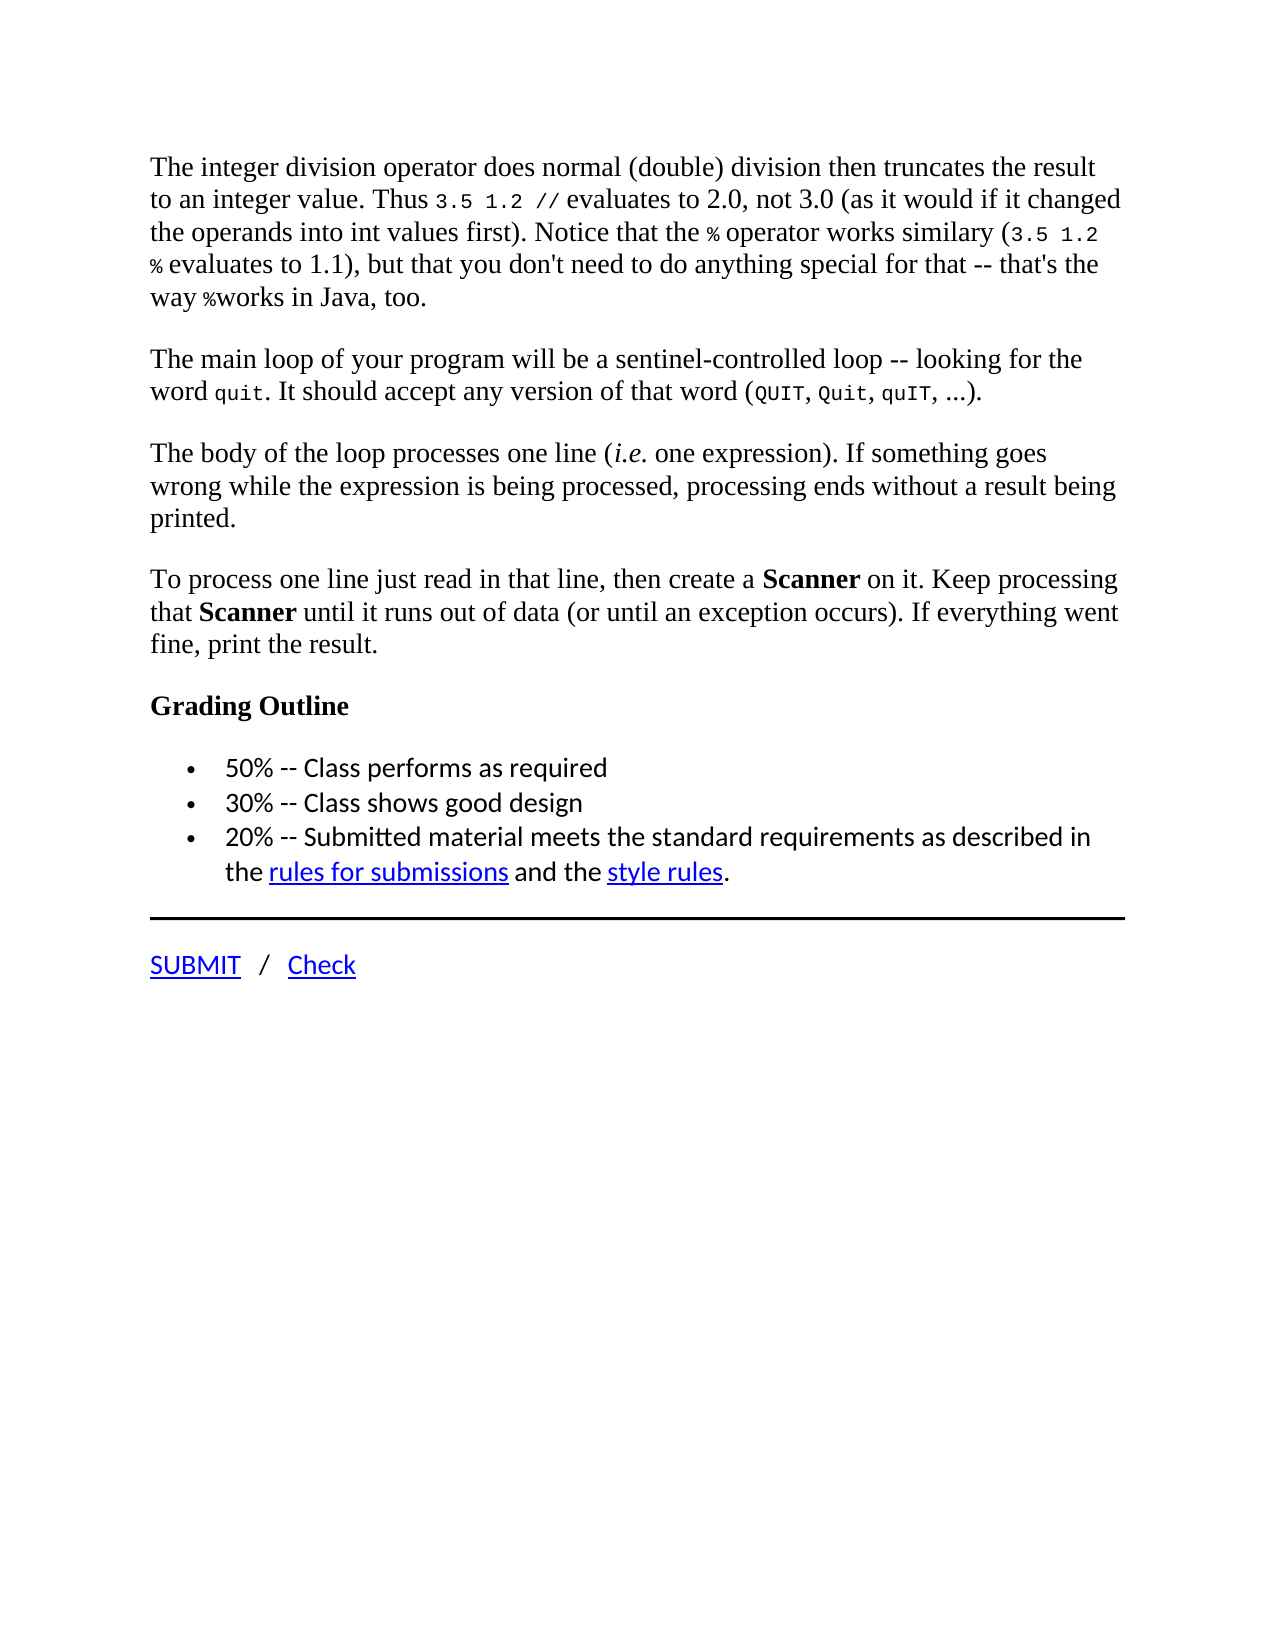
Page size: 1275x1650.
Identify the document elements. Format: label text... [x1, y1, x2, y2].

list 50% -- Class performs as required [187, 750, 1125, 785]
list 20% -- Submitted material meets the standard requirements as described in the rules for submissions and the style rules. [187, 819, 1125, 888]
text The body of the loop processes one line (i.e. one expression). If something goes wrong while the expression is being processed, processing ends without a result being printed. [150, 436, 1125, 533]
text The main loop of your program will be a sentinel-controlled loop -- looking for the word quit. It should accept any version of that word (QUIT, Quit, quIT, ...). [150, 342, 1125, 407]
text SUBMIT / Check [150, 947, 1125, 982]
subtitle Grading Outline [150, 689, 1125, 721]
list 30% -- Class shows good design [187, 785, 1125, 819]
text To process one line just read in that line, then create a Scanner on it. Keep processing that Scanner until it runs out of data (or until an exception occurs). If everything went fine, print the result. [150, 562, 1125, 660]
text The integer division operator does normal (double) division then truncates the result to an integer value. Thus 3.5 1.2 // evaluates to 2.0, not 3.0 (as it would if it changed the operands into int values first). Notice that the % operator works similary (3.5 1.2 % evaluates to 1.1), but that you don't need to do anything special for that -- that's the way %works in Java, too. [150, 150, 1125, 313]
